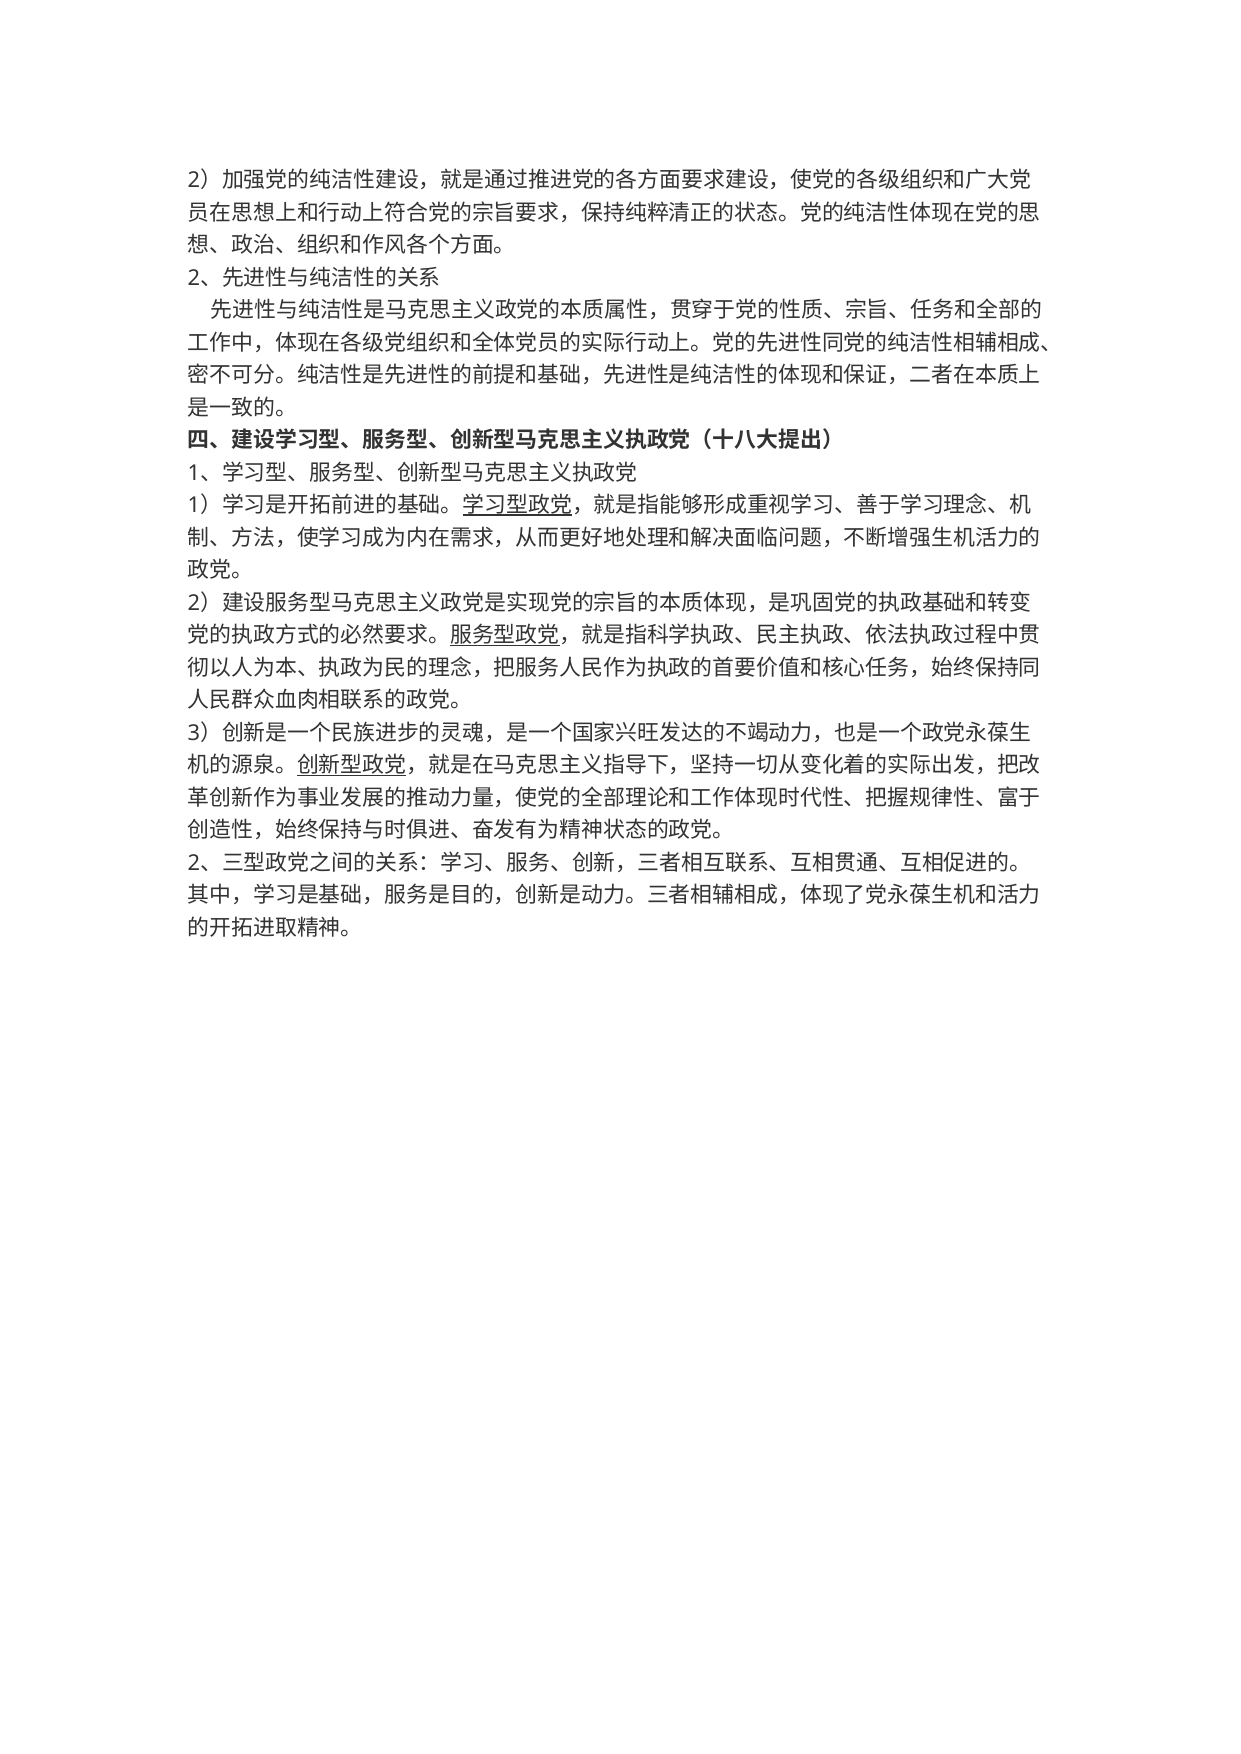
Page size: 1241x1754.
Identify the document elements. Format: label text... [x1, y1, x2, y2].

text 先进性与纯洁性是马克思主义政党的本质属性，贯穿于党的性质、宗旨、任务和全部的工作中，体现在各级党组织和全体党员的实际行动上。党的先进性同党的纯洁性相辅相成、密不可分。纯洁性是先进性的前提和基础，先进性是纯洁性的体现和保证，二者在本质上是一致的。 [187, 292, 1053, 422]
text 四、建设学习型、服务型、创新型马克思主义执政党（十八大提出） [187, 422, 1053, 454]
text 2）建设服务型马克思主义政党是实现党的宗旨的本质体现，是巩固党的执政基础和转变党的执政方式的必然要求。服务型政党，就是指科学执政、民主执政、依法执政过程中贯彻以人为本、执政为民的理念，把服务人民作为执政的首要价值和核心任务，始终保持同人民群众血肉相联系的政党。 [187, 584, 1053, 714]
text 3）创新是一个民族进步的灵魂，是一个国家兴旺发达的不竭动力，也是一个政党永葆生机的源泉。创新型政党，就是在马克思主义指导下，坚持一切从变化着的实际出发，把改革创新作为事业发展的推动力量，使党的全部理论和工作体现时代性、把握规律性、富于创造性，始终保持与时俱进、奋发有为精神状态的政党。 [187, 714, 1053, 844]
text 2、先进性与纯洁性的关系 [187, 259, 1053, 292]
text 1、学习型、服务型、创新型马克思主义执政党 [187, 454, 1053, 487]
text 2、三型政党之间的关系：学习、服务、创新，三者相互联系、互相贯通、互相促进的。其中，学习是基础，服务是目的，创新是动力。三者相辅相成，体现了党永葆生机和活力的开拓进取精神。 [187, 844, 1053, 942]
text 1）学习是开拓前进的基础。学习型政党，就是指能够形成重视学习、善于学习理念、机制、方法，使学习成为内在需求，从而更好地处理和解决面临问题，不断增强生机活力的政党。 [187, 487, 1053, 584]
text 2）加强党的纯洁性建设，就是通过推进党的各方面要求建设，使党的各级组织和广大党员在思想上和行动上符合党的宗旨要求，保持纯粹清正的状态。党的纯洁性体现在党的思想、政治、组织和作风各个方面。 [187, 162, 1053, 259]
